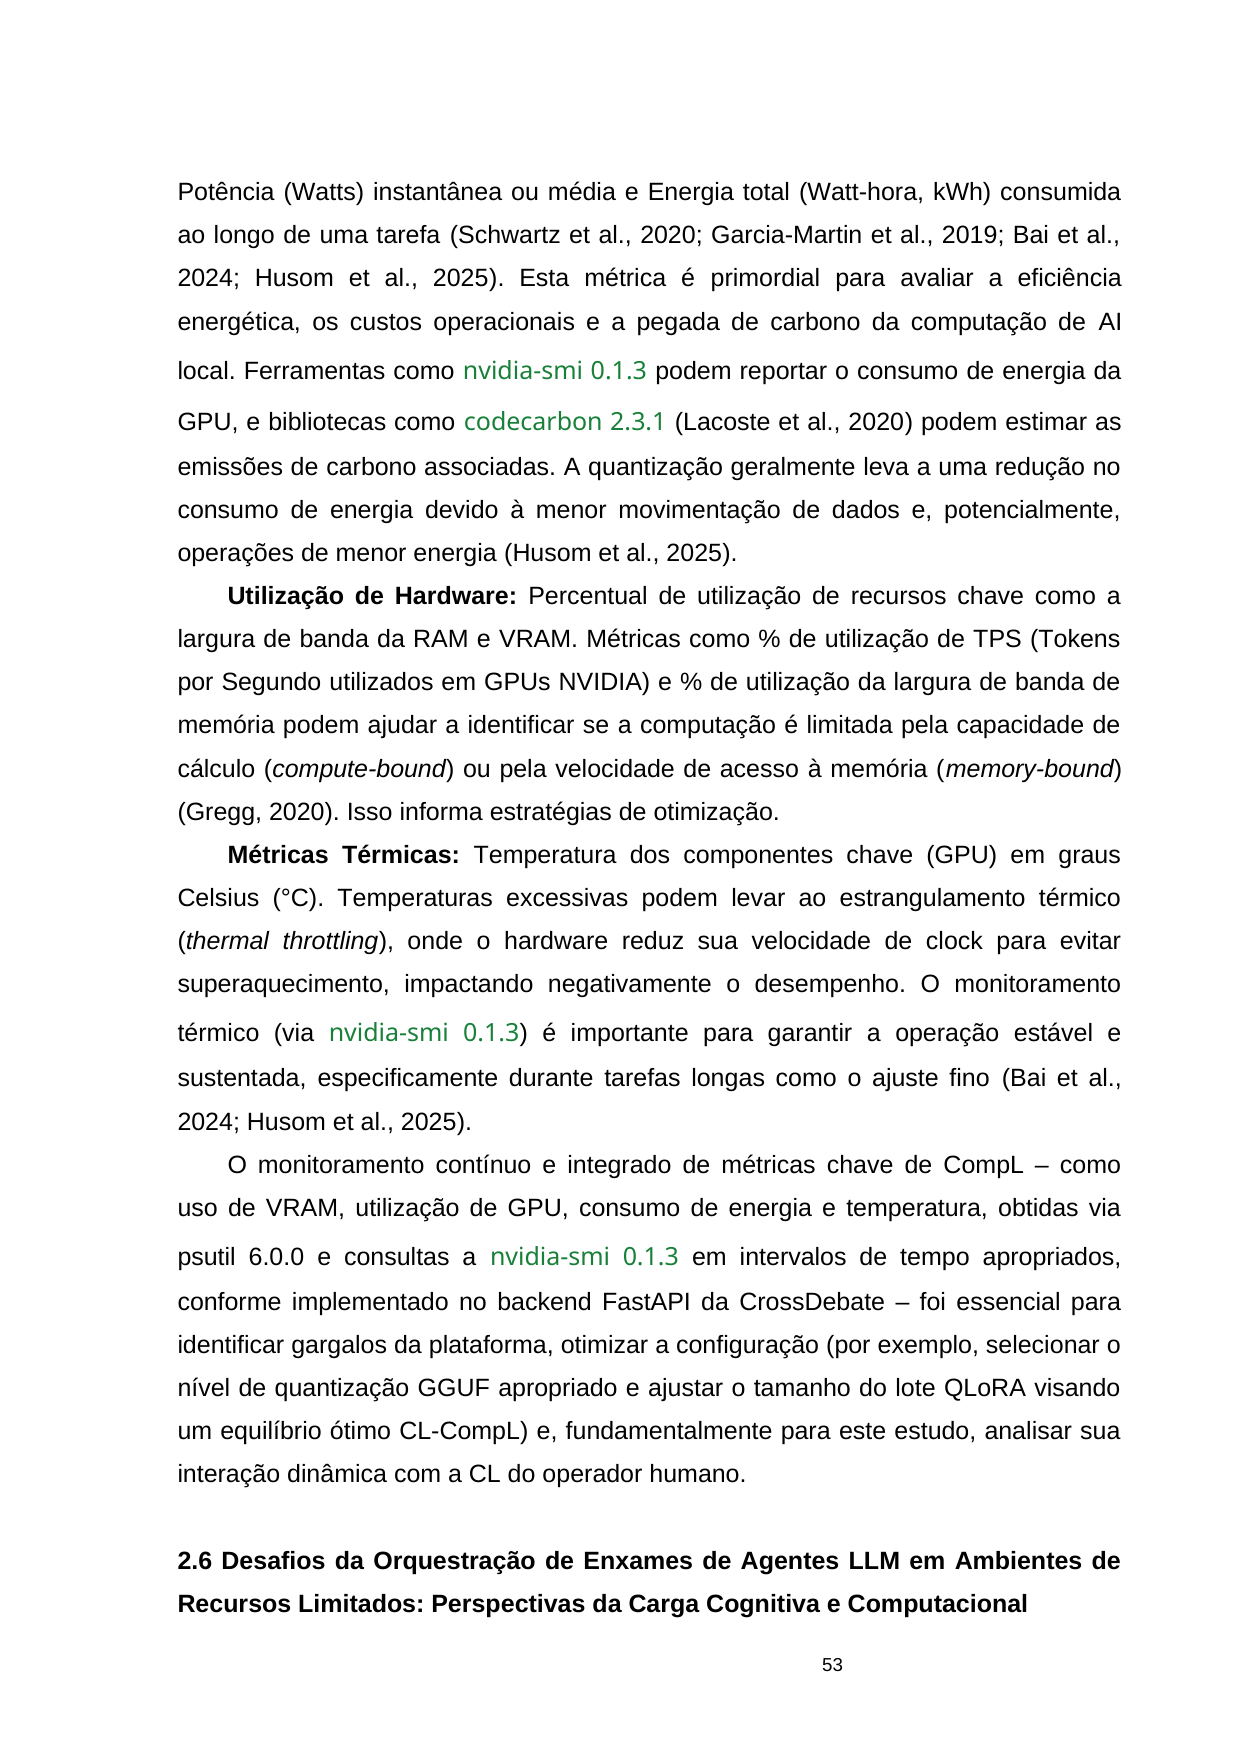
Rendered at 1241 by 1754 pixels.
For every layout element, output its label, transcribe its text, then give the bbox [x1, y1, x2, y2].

text 2.6 Desafios da Orquestração de Enxames de Agentes LLM em Ambientes de Recursos Limitados: Perspectivas da Carga Cognitiva e Computacional [177, 1546, 1122, 1618]
list Utilização de Hardware: Percentual de utilização de recursos chave como a largura de banda da RAM e VRAM. Métricas como % de utilização de TPS (Tokens por Segundo utilizados em GPUs NVIDIA) e % de utilização da largura de banda de memória podem ajudar a identificar se a computação é limitada pela capacidade de cálculo (compute-bound) ou pela velocidade de acesso à memória (memory-bound) (Gregg, 2020). Isso informa estratégias de otimização. [177, 581, 1122, 826]
text O monitoramento contínuo e integrado de métricas chave de CompL – como uso de VRAM, utilização de GPU, consumo de energia e temperatura, obtidas via psutil 6.0.0 e consultas a nvidia-smi 0.1.3 em intervalos de tempo apropriados, conforme implementado no backend FastAPI da CrossDebate – foi essencial para identificar gargalos da plataforma, otimizar a configuração (por exemplo, selecionar o nível de quantização GGUF apropriado e ajustar o tamanho do lote QLoRA visando um equilíbrio ótimo CL-CompL) e, fundamentalmente para este estudo, analisar sua interação dinâmica com a CL do operador humano. [177, 1150, 1122, 1488]
list Métricas Térmicas: Temperatura dos componentes chave (GPU) em graus Celsius (°C). Temperaturas excessivas podem levar ao estrangulamento térmico (thermal throttling), onde o hardware reduz sua velocidade de clock para evitar superaquecimento, impactando negativamente o desempenho. O monitoramento térmico (via nvidia-smi 0.1.3) é importante para garantir a operação estável e sustentada, especificamente durante tarefas longas como o ajuste fino (Bai et al., 2024; Husom et al., 2025). [177, 840, 1122, 1135]
